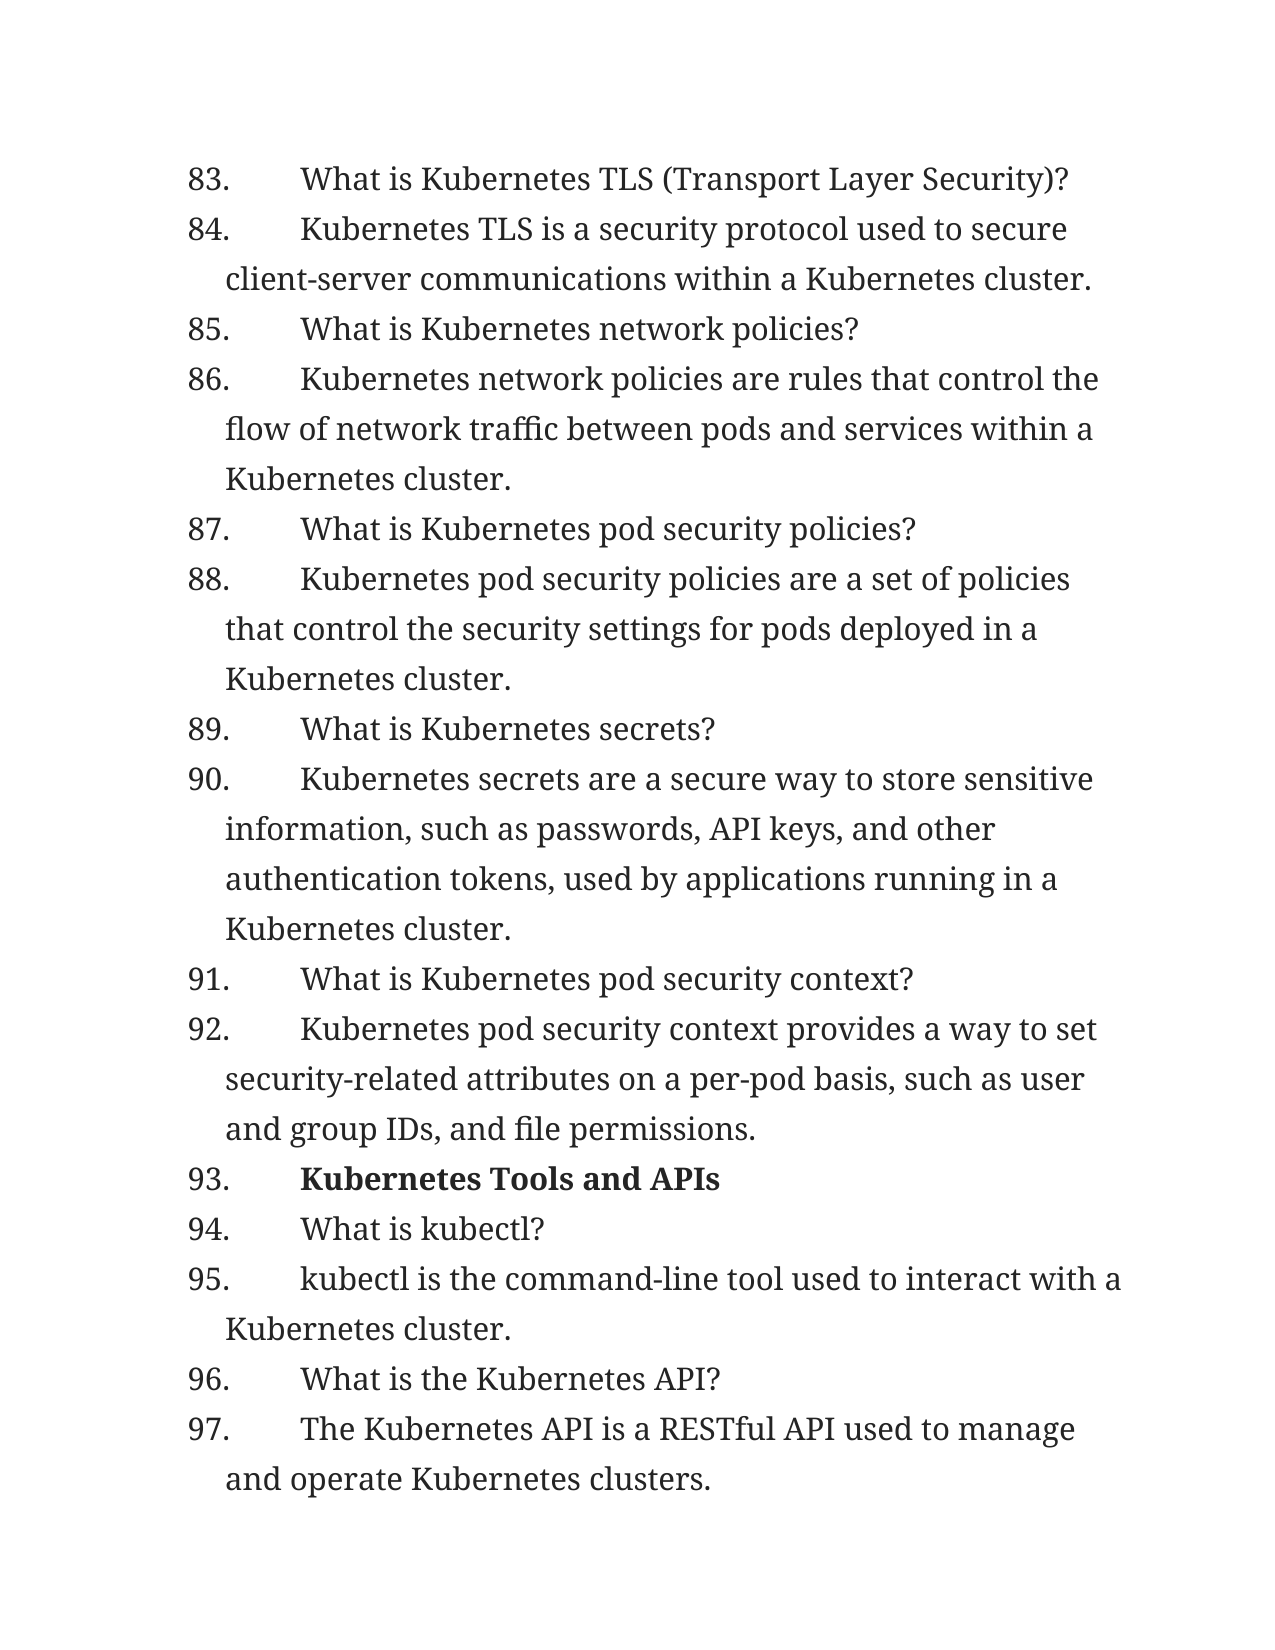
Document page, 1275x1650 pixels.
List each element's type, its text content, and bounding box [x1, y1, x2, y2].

list Kubernetes network policies are rules that control the flow of network traffic between pods and services within a Kubernetes cluster. [187, 350, 1125, 500]
list Kubernetes secrets are a secure way to store sensitive information, such as passwords, API keys, and other authentication tokens, used by applications running in a Kubernetes cluster. [187, 750, 1125, 950]
list kubectl is the command-line tool used to interact with a Kubernetes cluster. [187, 1250, 1125, 1350]
list Kubernetes pod security context provides a way to set security-related attributes on a per-pod basis, such as user and group IDs, and file permissions. [187, 1000, 1125, 1150]
list Kubernetes Tools and APIs [187, 1150, 1125, 1200]
list What is Kubernetes secrets? [187, 700, 1125, 750]
list What is kubectl? [187, 1200, 1125, 1250]
list What is Kubernetes pod security policies? [187, 500, 1125, 550]
list Kubernetes pod security policies are a set of policies that control the security settings for pods deployed in a Kubernetes cluster. [187, 550, 1125, 700]
list The Kubernetes API is a RESTful API used to manage and operate Kubernetes clusters. [187, 1400, 1125, 1500]
list Kubernetes TLS is a security protocol used to secure client-server communications within a Kubernetes cluster. [187, 200, 1125, 300]
list What is Kubernetes pod security context? [187, 950, 1125, 1000]
list What is Kubernetes network policies? [187, 300, 1125, 350]
list What is the Kubernetes API? [187, 1350, 1125, 1400]
list What is Kubernetes TLS (Transport Layer Security)? [187, 150, 1125, 200]
